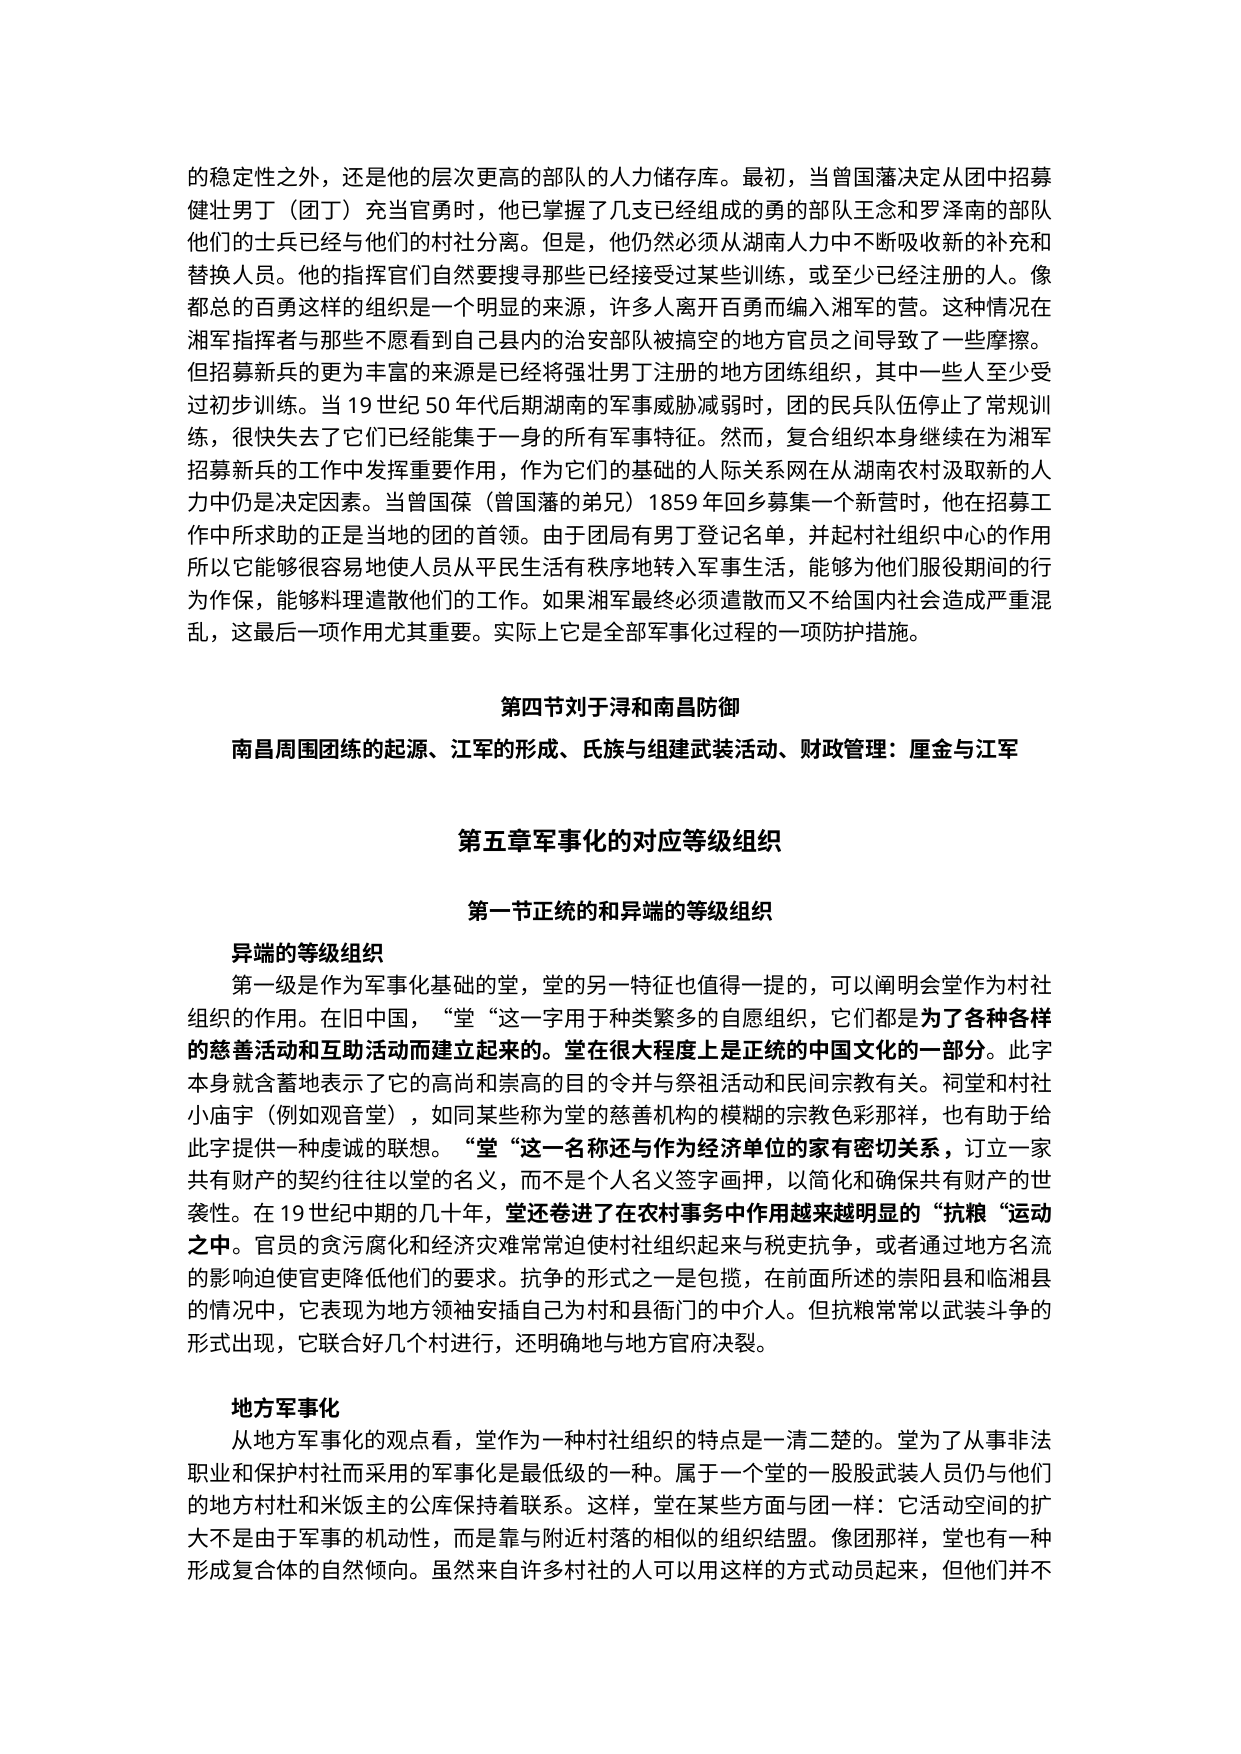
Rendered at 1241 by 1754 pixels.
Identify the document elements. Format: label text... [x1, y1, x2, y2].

subtitle 第四节刘于浔和南昌防御 [187, 689, 1053, 722]
text 异端的等级组织 [187, 936, 1053, 968]
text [187, 160, 1053, 647]
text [187, 1423, 1053, 1586]
text 地方军事化 [187, 1391, 1053, 1423]
text 第一级是作为军事化基础的堂，堂的另一特征也值得一提的，可以阐明会堂作为村社组织的作用。在旧中国，“堂“这一字用于种类繁多的自愿组织，它们都是为了各种各样的慈善活动和互助活动而建立起来的。堂在很大程度上是正统的中国文化的一部分。此字本身就含蓄地表示了它的高尚和崇高的目的令并与祭祖活动和民间宗教有关。祠堂和村社小庙宇（例如观音堂），如同某些称为堂的慈善机构的模糊的宗教色彩那祥，也有助于给此字提供一种虔诚的联想。“堂“这一名称还与作为经济单位的家有密切关系，订立一家共有财产的契约往往以堂的名义，而不是个人名义签字画押，以简化和确保共有财产的世袭性。在19世纪中期的几十年，堂还卷进了在农村事务中作用越来越明显的“抗粮“运动之中。官员的贪污腐化和经济灾难常常迫使村社组织起来与税吏抗争，或者通过地方名流的影响迫使官吏降低他们的要求。抗争的形式之一是包揽，在前面所述的崇阳县和临湘县的情况中，它表现为地方领袖安插自己为村和县衙门的中介人。但抗粮常常以武装斗争的形式出现，它联合好几个村进行，还明确地与地方官府决裂。 [187, 968, 1053, 1358]
subtitle 第五章军事化的对应等级组织 [187, 807, 1053, 872]
text 南昌周围团练的起源、江军的形成、氏族与组建武装活动、财政管理：厘金与江军 [187, 732, 1053, 764]
subtitle 第一节正统的和异端的等级组织 [187, 893, 1053, 926]
